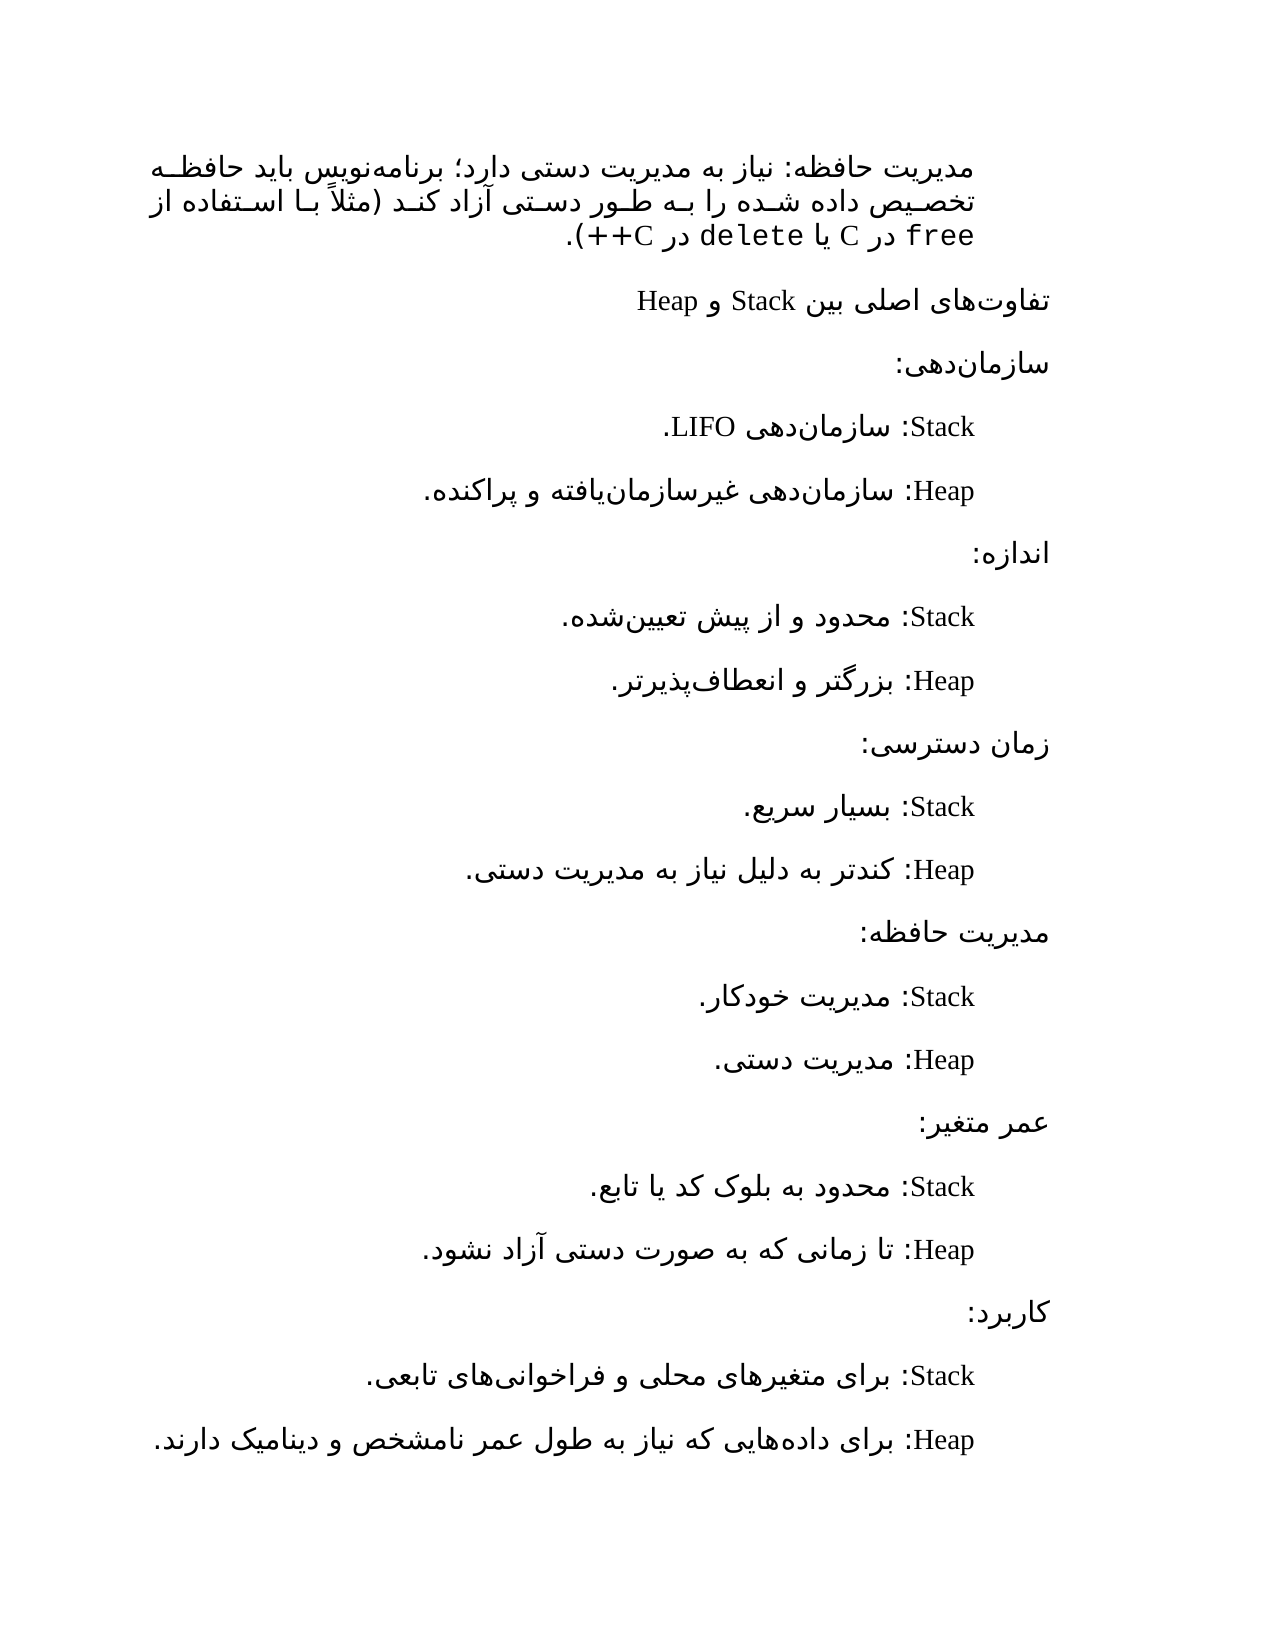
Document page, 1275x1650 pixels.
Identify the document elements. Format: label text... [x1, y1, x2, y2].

text تفاوت‌های اصلی بین Stack و Heap [150, 283, 1050, 317]
text Stack: محدود به بلوک کد یا تابع. [150, 1169, 975, 1203]
text مدیریت حافظه: [150, 916, 1050, 950]
text Stack: محدود و از پیش تعیین‌شده. [150, 599, 975, 633]
text Stack: برای متغیرهای محلی و فراخوانی‌های تابعی. [150, 1358, 975, 1393]
text Heap: مدیریت دستی. [150, 1042, 975, 1076]
text Heap: برای داده‌هایی که نیاز به طول عمر نامشخص و دینامیک دارند. [150, 1422, 975, 1456]
text مدیریت حافظه: نیاز به مدیریت دستی دارد؛ برنامه‌نویس باید حافظه تخصیص داده شده را به طور دستی آزاد کند (مثلاً با استفاده از free در C یا delete در C++). [150, 150, 975, 254]
text Heap: سازمان‌دهی غیرسازمان‌یافته و پراکنده. [150, 473, 975, 507]
text اندازه: [150, 536, 1050, 570]
text Stack: بسیار سریع. [150, 789, 975, 823]
text Heap: بزرگتر و انعطاف‌پذیرتر. [150, 663, 975, 697]
text سازمان‌دهی: [150, 346, 1050, 380]
text زمان دسترسی: [150, 726, 1050, 760]
text Stack: مدیریت خودکار. [150, 979, 975, 1013]
text Heap: تا زمانی که به صورت دستی آزاد نشود. [150, 1232, 975, 1266]
text عمر متغیر: [150, 1106, 1050, 1139]
text Stack: سازمان‌دهی LIFO. [150, 409, 975, 444]
text کاربرد: [150, 1295, 1050, 1329]
text Heap: کندتر به دلیل نیاز به مدیریت دستی. [150, 852, 975, 887]
